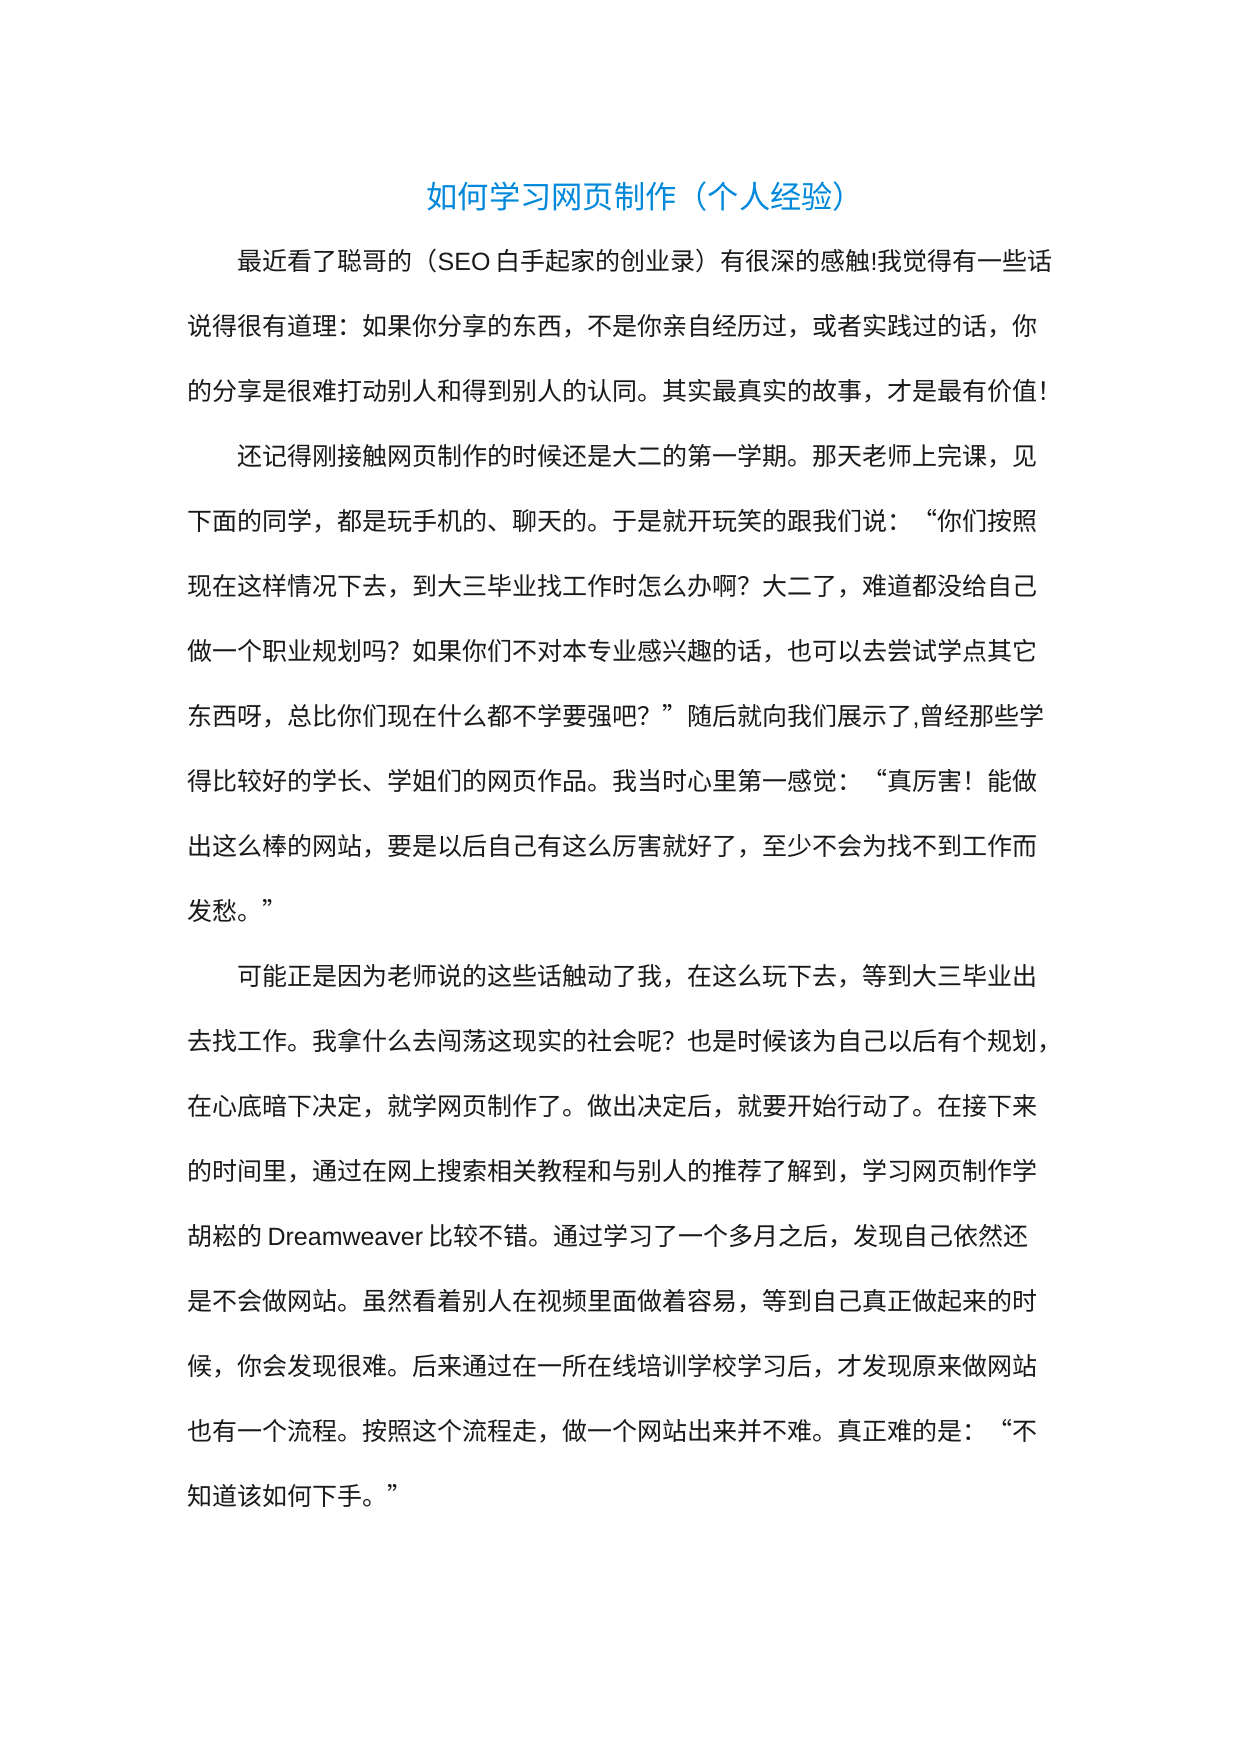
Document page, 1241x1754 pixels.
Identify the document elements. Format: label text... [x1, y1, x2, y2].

text 如何学习网页制作（个人经验） [187, 162, 1053, 227]
text 可能正是因为老师说的这些话触动了我，在这么玩下去，等到大三毕业出去找工作。我拿什么去闯荡这现实的社会呢？也是时候该为自己以后有个规划，在心底暗下决定，就学网页制作了。做出决定后，就要开始行动了。在接下来的时间里，通过在网上搜索相关教程和与别人的推荐了解到，学习网页制作学胡崧的Dreamweaver比较不错。通过学习了一个多月之后，发现自己依然还是不会做网站。虽然看着别人在视频里面做着容易，等到自己真正做起来的时候，你会发现很难。后来通过在一所在线培训学校学习后，才发现原来做网站也有一个流程。按照这个流程走，做一个网站出来并不难。真正难的是：“不知道该如何下手。” [187, 942, 1053, 1527]
text 最近看了聪哥的（SEO白手起家的创业录）有很深的感触!我觉得有一些话说得很有道理：如果你分享的东西，不是你亲自经历过，或者实践过的话，你的分享是很难打动别人和得到别人的认同。其实最真实的故事，才是最有价值！ [187, 227, 1053, 422]
text 还记得刚接触网页制作的时候还是大二的第一学期。那天老师上完课，见下面的同学，都是玩手机的、聊天的。于是就开玩笑的跟我们说：“你们按照现在这样情况下去，到大三毕业找工作时怎么办啊？大二了，难道都没给自己做一个职业规划吗？如果你们不对本专业感兴趣的话，也可以去尝试学点其它东西呀，总比你们现在什么都不学要强吧？”随后就向我们展示了,曾经那些学得比较好的学长、学姐们的网页作品。我当时心里第一感觉：“真厉害！能做出这么棒的网站，要是以后自己有这么厉害就好了，至少不会为找不到工作而发愁。” [187, 422, 1053, 942]
